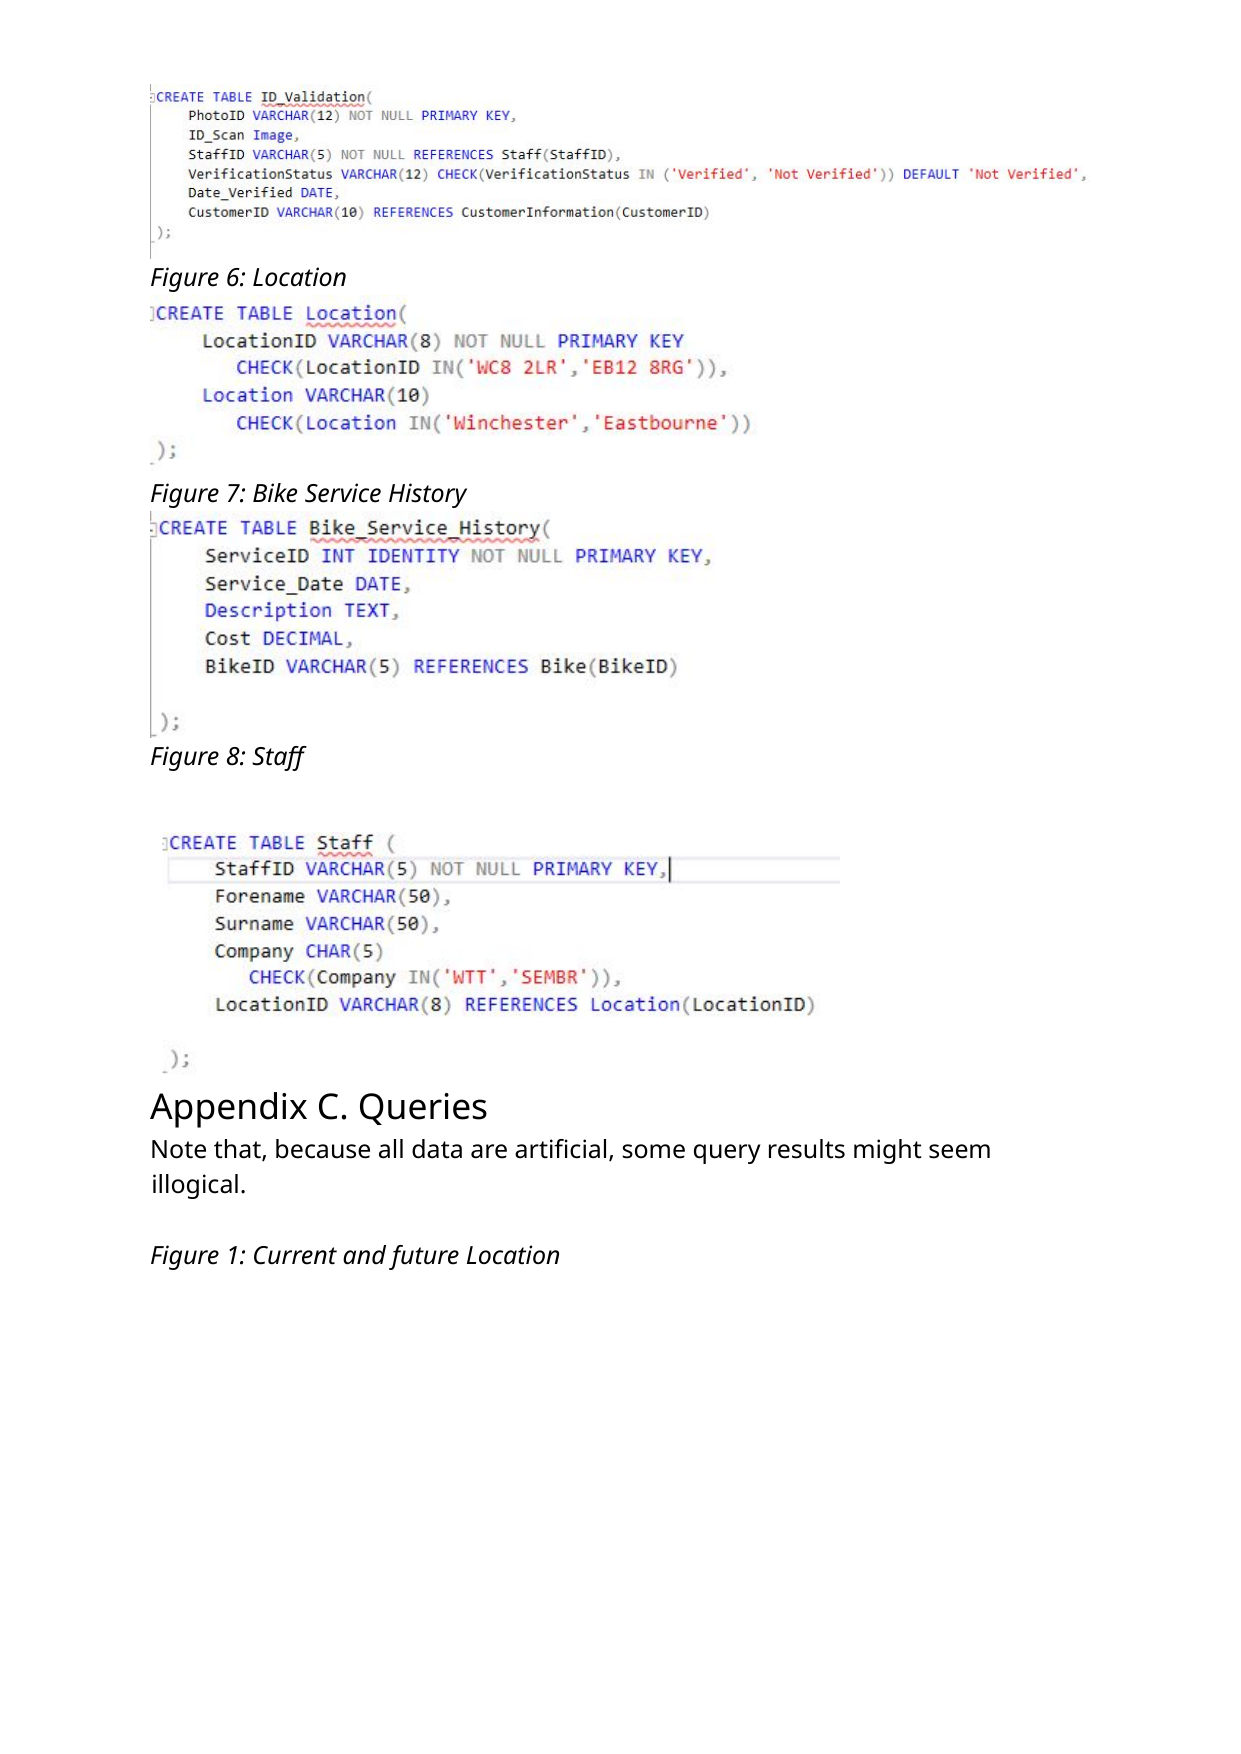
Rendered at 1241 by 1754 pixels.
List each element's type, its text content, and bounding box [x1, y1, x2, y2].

text Figure 7: Bike Service History [150, 476, 1089, 510]
picture [150, 295, 779, 475]
text Figure 8: Staff [150, 738, 1089, 773]
text Note that, because all data are artificial, some query results might seem illogical. [150, 1132, 1089, 1201]
text Figure 6: Location [150, 259, 1089, 294]
picture [150, 511, 731, 738]
text Figure 1: Current and future Location [150, 1238, 1089, 1272]
picture [150, 84, 1091, 259]
picture [162, 832, 841, 1079]
